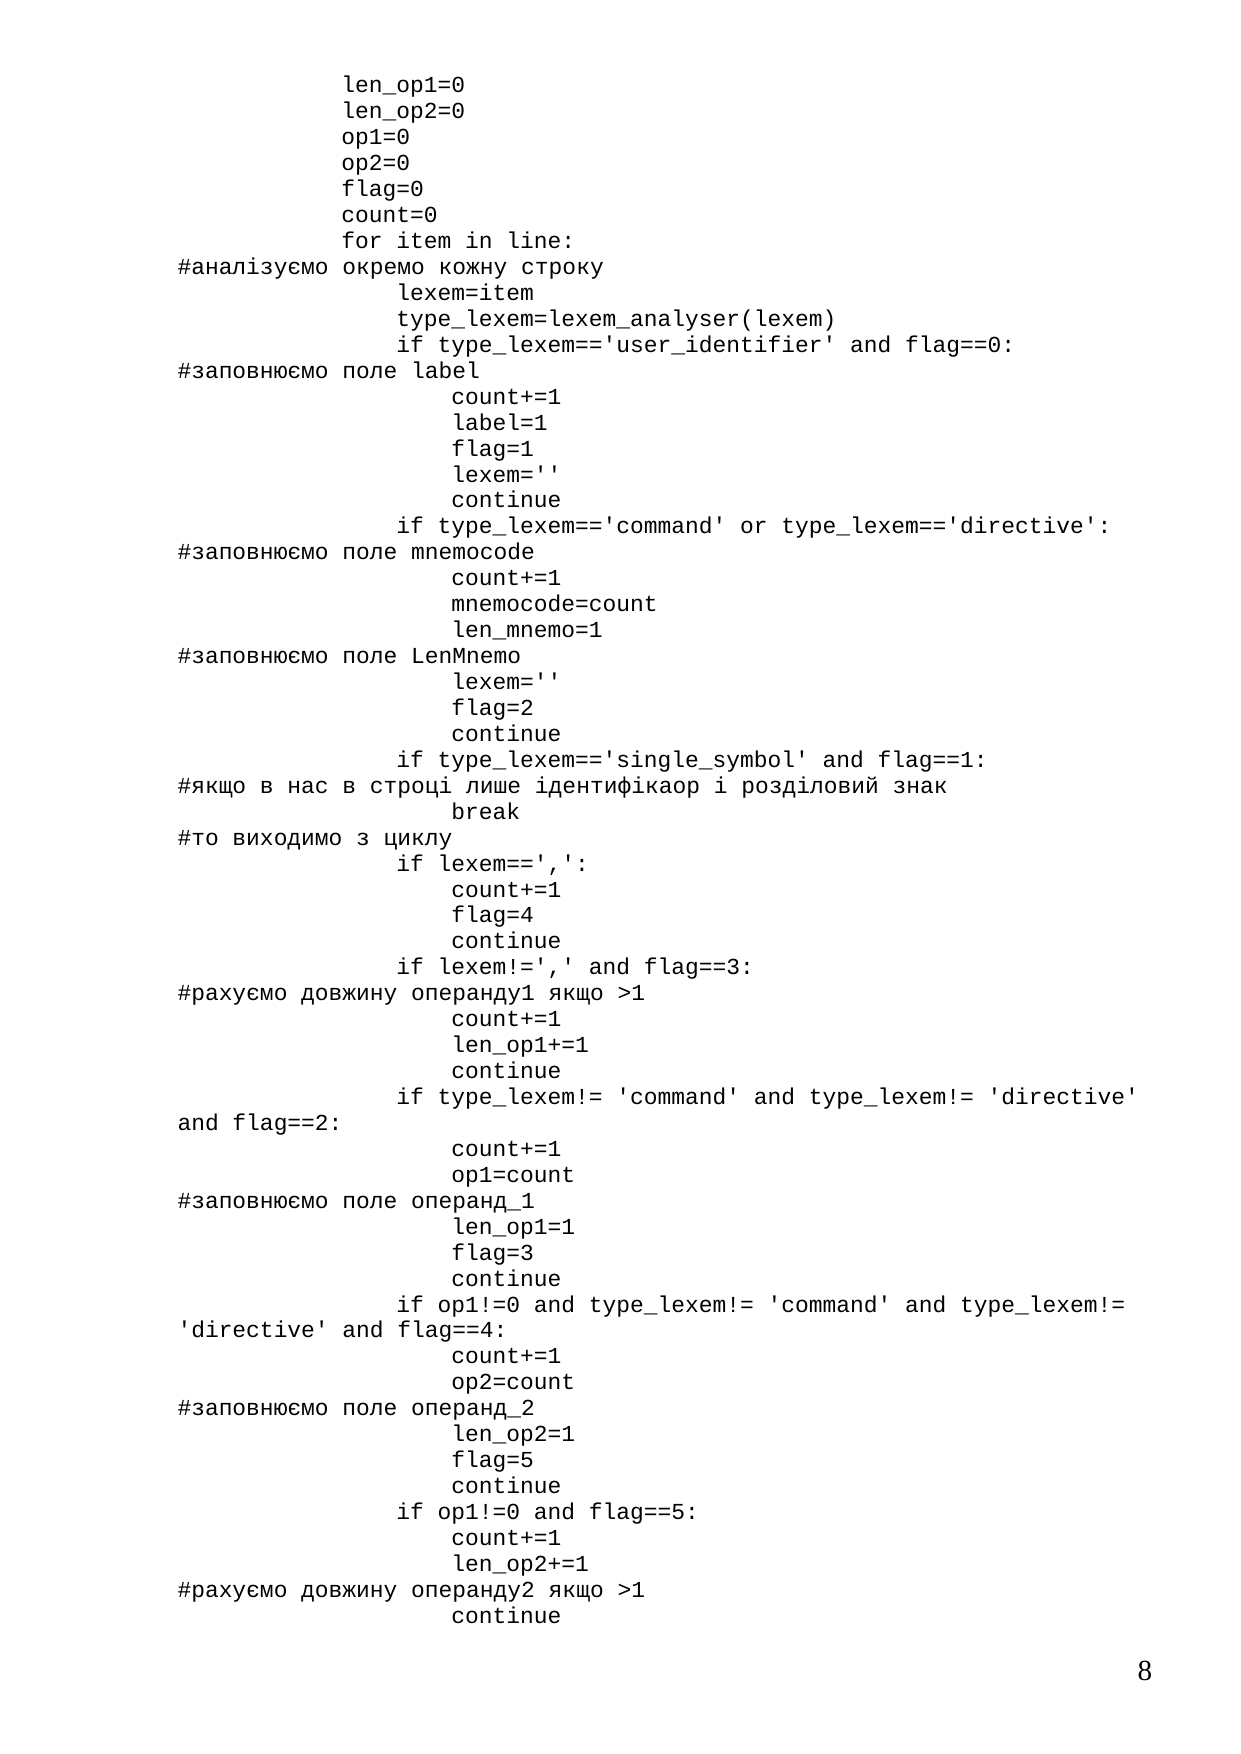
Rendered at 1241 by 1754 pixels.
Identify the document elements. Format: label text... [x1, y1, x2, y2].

text type_lexem=lexem_analyser(lexem) [176, 307, 1152, 333]
text flag=5 [176, 1448, 1152, 1474]
text lexem='' [176, 670, 1152, 696]
text flag=2 [176, 696, 1152, 722]
text len_op1+=1 [176, 1033, 1152, 1059]
text count+=1 [176, 878, 1152, 904]
text count+=1 [176, 1008, 1152, 1033]
text break #то виходимо з циклу [176, 800, 1152, 852]
text len_op1=0 [176, 74, 1152, 100]
text if type_lexem!= 'command' and type_lexem!= 'directive' and flag==2: [176, 1085, 1152, 1137]
text count+=1 [176, 567, 1152, 593]
text continue [176, 1604, 1152, 1630]
text len_op1=1 [176, 1215, 1152, 1241]
text continue [176, 1059, 1152, 1085]
text if lexem==',': [176, 852, 1152, 878]
text continue [176, 930, 1152, 956]
text flag=4 [176, 904, 1152, 930]
text count=0 [176, 203, 1152, 229]
text lexem=item [176, 281, 1152, 307]
text flag=3 [176, 1241, 1152, 1267]
text len_mnemo=1 #заповнюємо поле LenMnemo [176, 618, 1152, 670]
text continue [176, 722, 1152, 748]
text label=1 [176, 411, 1152, 437]
text if op1!=0 and type_lexem!= 'command' and type_lexem!= 'directive' and flag==4: [176, 1293, 1152, 1345]
text if type_lexem=='user_identifier' and flag==0: #заповнюємо поле label [176, 333, 1152, 385]
text count+=1 [176, 1345, 1152, 1371]
text count+=1 [176, 385, 1152, 411]
text op1=count #заповнюємо поле операнд_1 [176, 1163, 1152, 1215]
text op2=count #заповнюємо поле операнд_2 [176, 1371, 1152, 1423]
text continue [176, 1267, 1152, 1293]
text len_op2=0 [176, 100, 1152, 126]
text flag=0 [176, 178, 1152, 203]
text continue [176, 489, 1152, 515]
text count+=1 [176, 1137, 1152, 1163]
text if type_lexem=='single_symbol' and flag==1: #якщо в нас в строці лише ідентифікаор і розділовий знак [176, 748, 1152, 800]
text if type_lexem=='command' or type_lexem=='directive': #заповнюємо поле mnemocode [176, 515, 1152, 567]
text len_op2=1 [176, 1423, 1152, 1448]
text count+=1 [176, 1526, 1152, 1552]
text continue [176, 1474, 1152, 1500]
text lexem='' [176, 463, 1152, 489]
text if op1!=0 and flag==5: [176, 1500, 1152, 1526]
text mnemocode=count [176, 593, 1152, 618]
text op2=0 [176, 152, 1152, 178]
text len_op2+=1 #рахуємо довжину операнду2 якщо >1 [176, 1552, 1152, 1604]
text flag=1 [176, 437, 1152, 463]
text for item in line: #аналізуємо окремо кожну строку [176, 229, 1152, 281]
text op1=0 [176, 126, 1152, 152]
text if lexem!=',' and flag==3: #рахуємо довжину операнду1 якщо >1 [176, 956, 1152, 1008]
